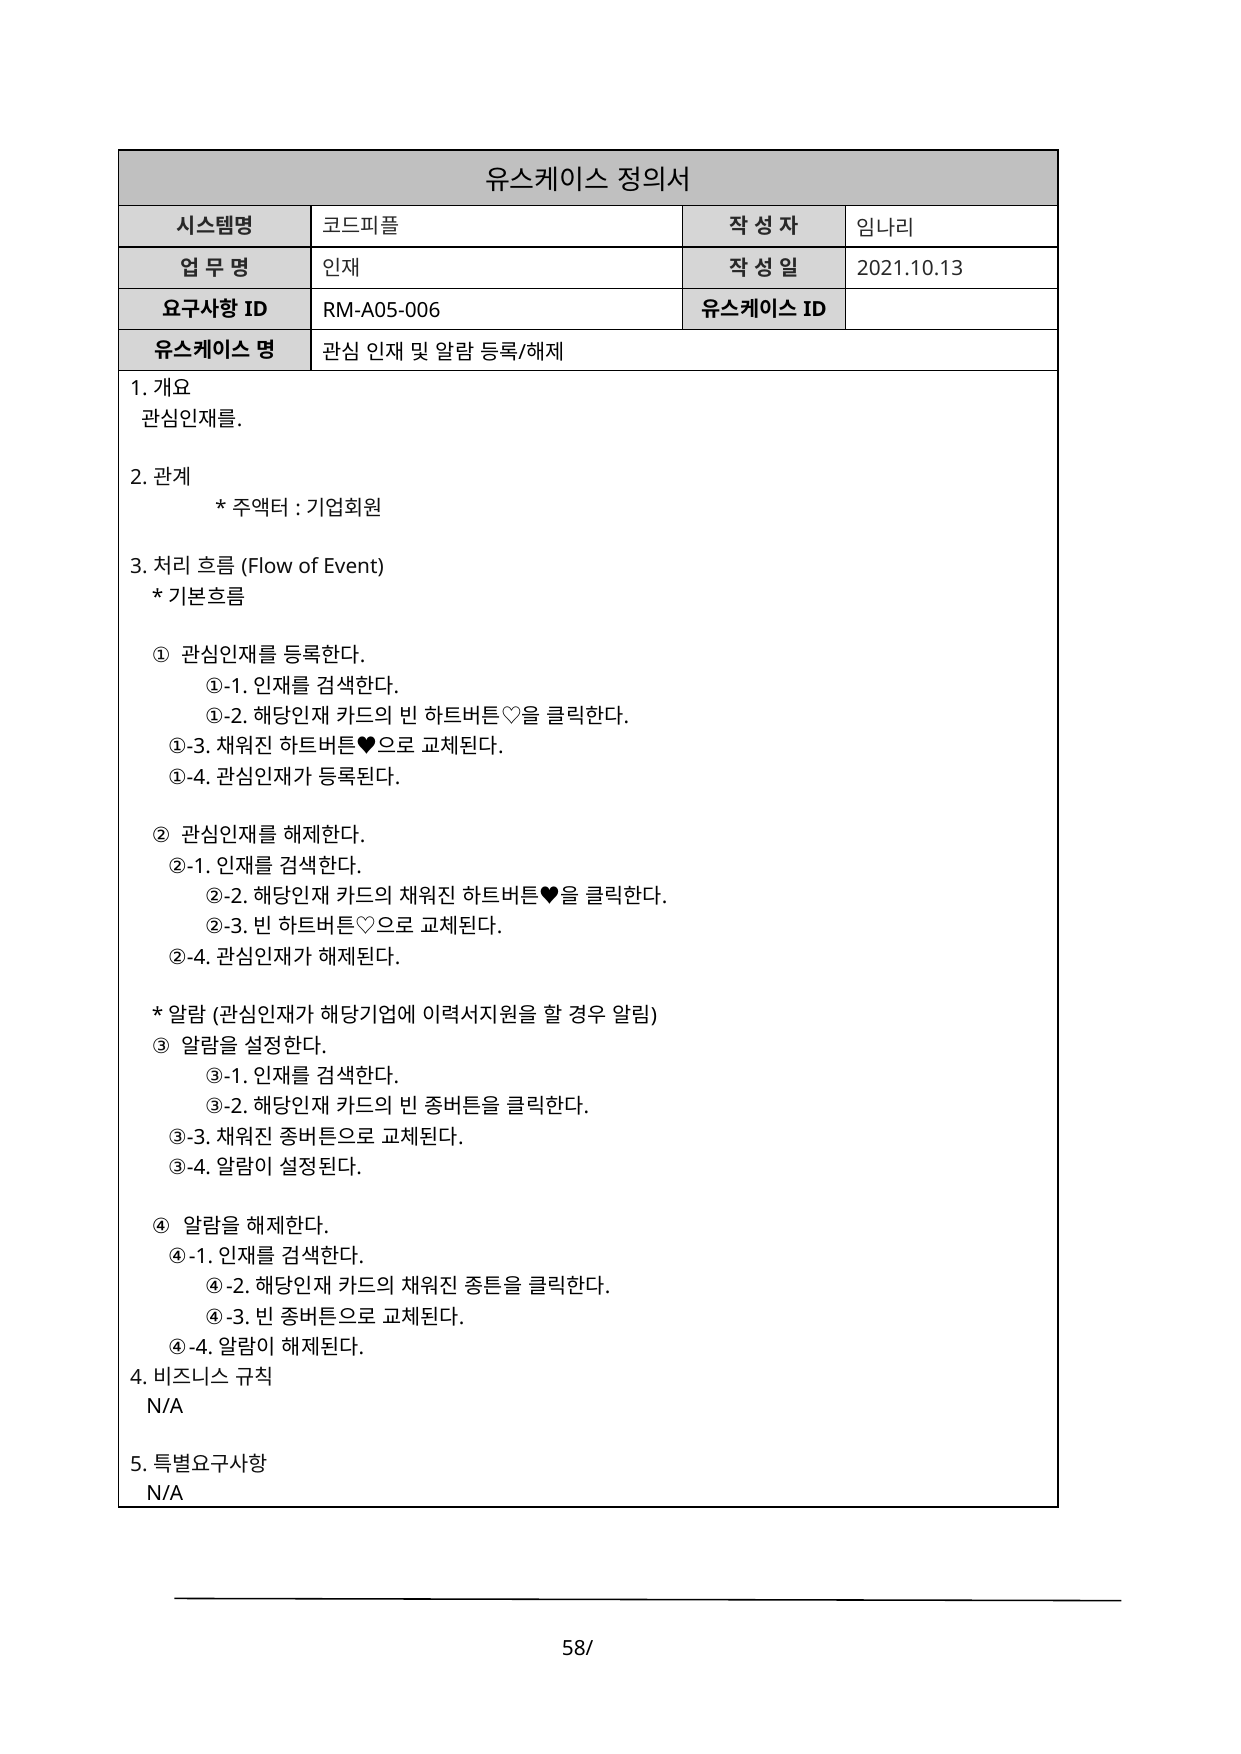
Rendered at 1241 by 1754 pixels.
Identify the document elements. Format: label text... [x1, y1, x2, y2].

table_cell 시스템명 [119, 206, 310, 246]
table_cell 임나리 [846, 206, 1057, 246]
table_cell 관심 인재 및 알람 등록/해제 [312, 330, 1057, 370]
table_cell 유스케이스 ID [683, 289, 845, 329]
table_cell 요구사항 ID [119, 289, 310, 329]
table_cell 작 성 일 [683, 248, 845, 288]
table_cell 유스케이스 명 [119, 330, 310, 370]
table_cell 작 성 자 [683, 206, 845, 246]
table_cell 2021.10.13 [846, 248, 1057, 288]
table_header 유스케이스 정의서 [119, 151, 1057, 205]
table_cell [846, 289, 1057, 329]
table_cell 인재 [312, 248, 682, 288]
table_cell 업 무 명 [119, 248, 310, 288]
table_cell 1. 개요 관심인재를. 2. 관계 * 주액터 : 기업회원 3. 처리 흐름 (Flow of Event) * 기본흐름 ① 관심인재를 등록한다. ①-1. 인재를 검색한다. ①-2. 해당인재 카드의 빈 하트버튼♡을 클릭한다. ①-3. 채워진 하트버튼♥으로 교체된다. ①-4. 관심인재가 등록된다. ② 관심인재를 해제한다. ②-1. 인재를 검색한다. ②-2. 해당인재 카드의 채워진 하트버튼♥을 클릭한다. ②-3. 빈 하트버튼♡으로 교체된다. ②-4. 관심인재가 해제된다. * 알람 (관심인재가 해당기업에 이력서지원을 할 경우 알림) ③ 알람을 설정한다. ③-1. 인재를 검색한다. ③-2. 해당인재 카드의 빈 종버튼을 클릭한다. ③-3. 채워진 종버튼으로 교체된다. ③-4. 알람이 설정된다. ④ 알람을 해제한다. ④-1. 인재를 검색한다. ④-2. 해당인재 카드의 채워진 종튼을 클릭한다. ④-3. 빈 종버튼으로 교체된다. ④-4. 알람이 해제된다. 4. 비즈니스 규칙 N/A 5. 특별요구사항 N/A [119, 371, 1057, 1506]
table_cell 코드피플 [312, 206, 682, 246]
table_cell RM-A05-006 [312, 289, 682, 329]
